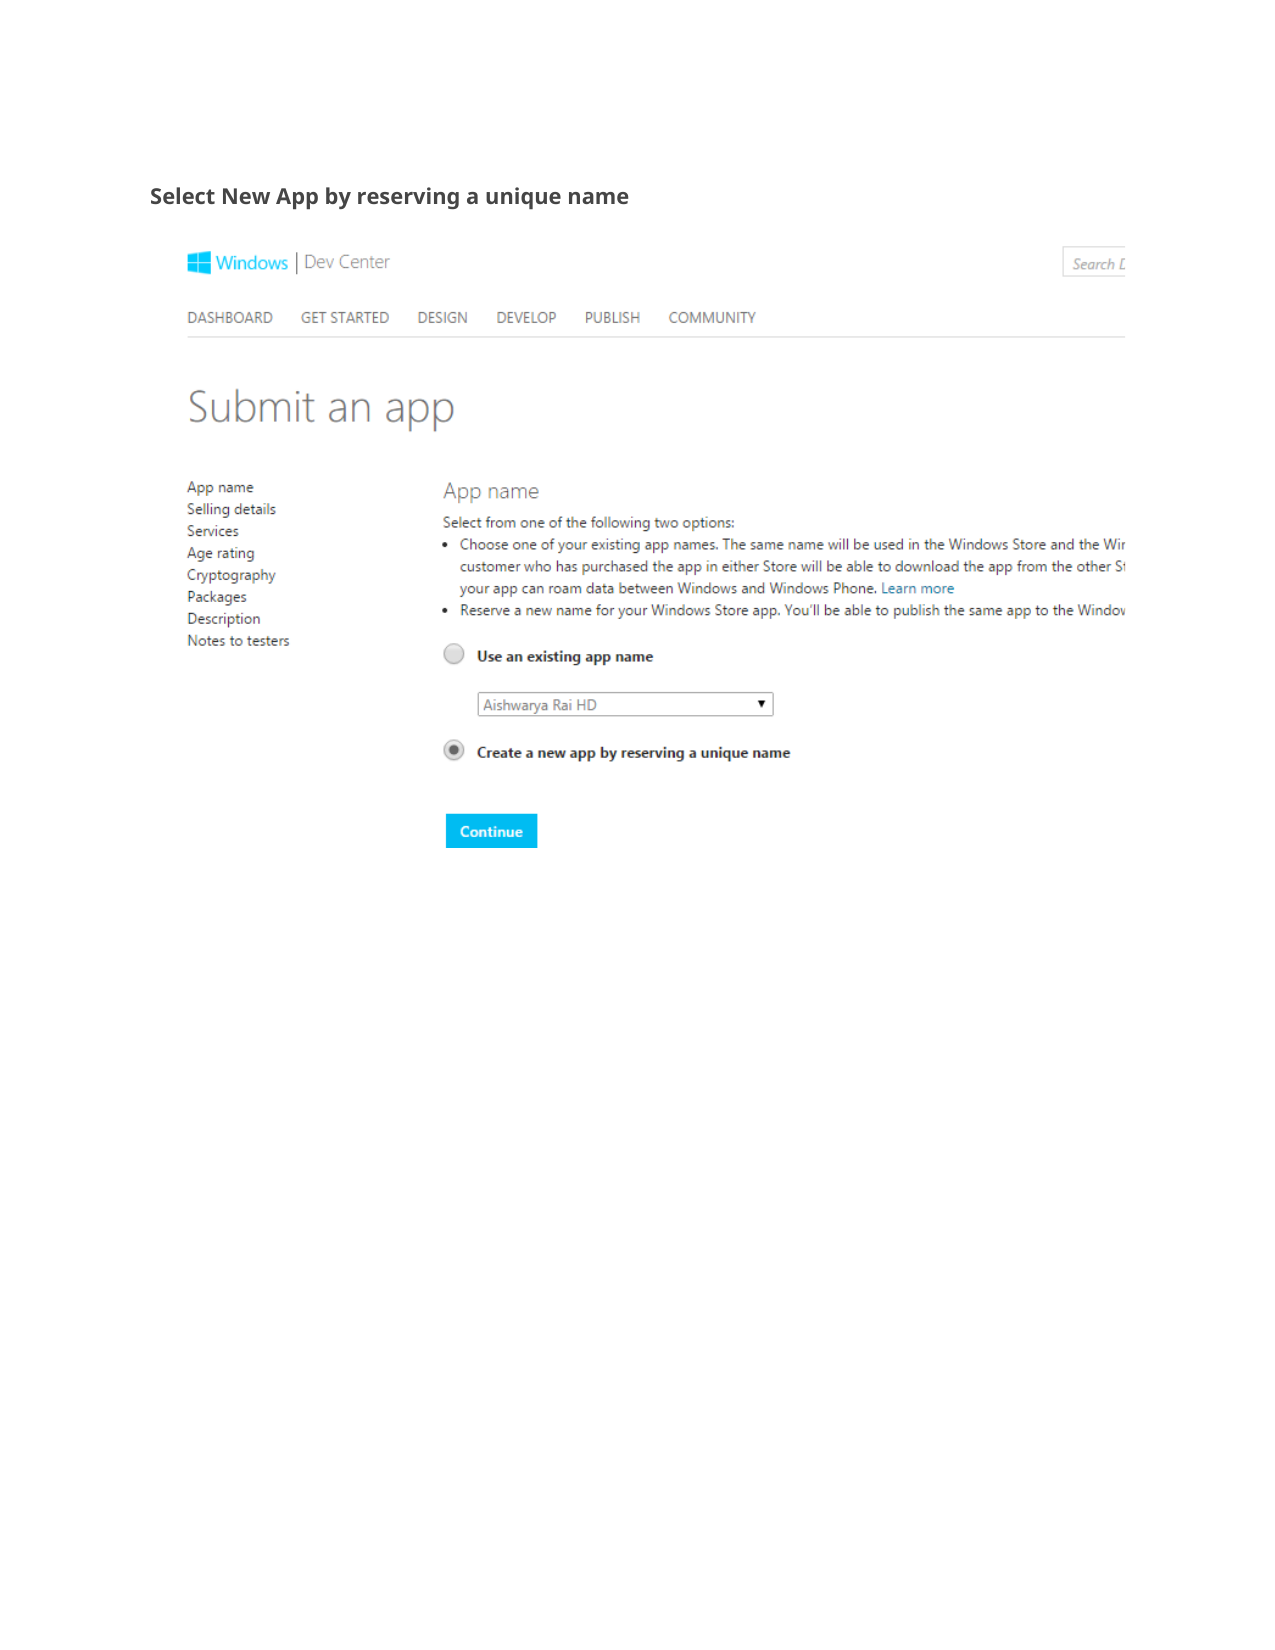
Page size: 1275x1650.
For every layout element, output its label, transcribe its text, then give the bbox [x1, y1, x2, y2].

picture [150, 239, 1125, 848]
text Select New App by reserving a unique name [150, 179, 1125, 210]
picture [494, 827, 522, 836]
picture [461, 826, 469, 836]
picture [471, 828, 491, 836]
